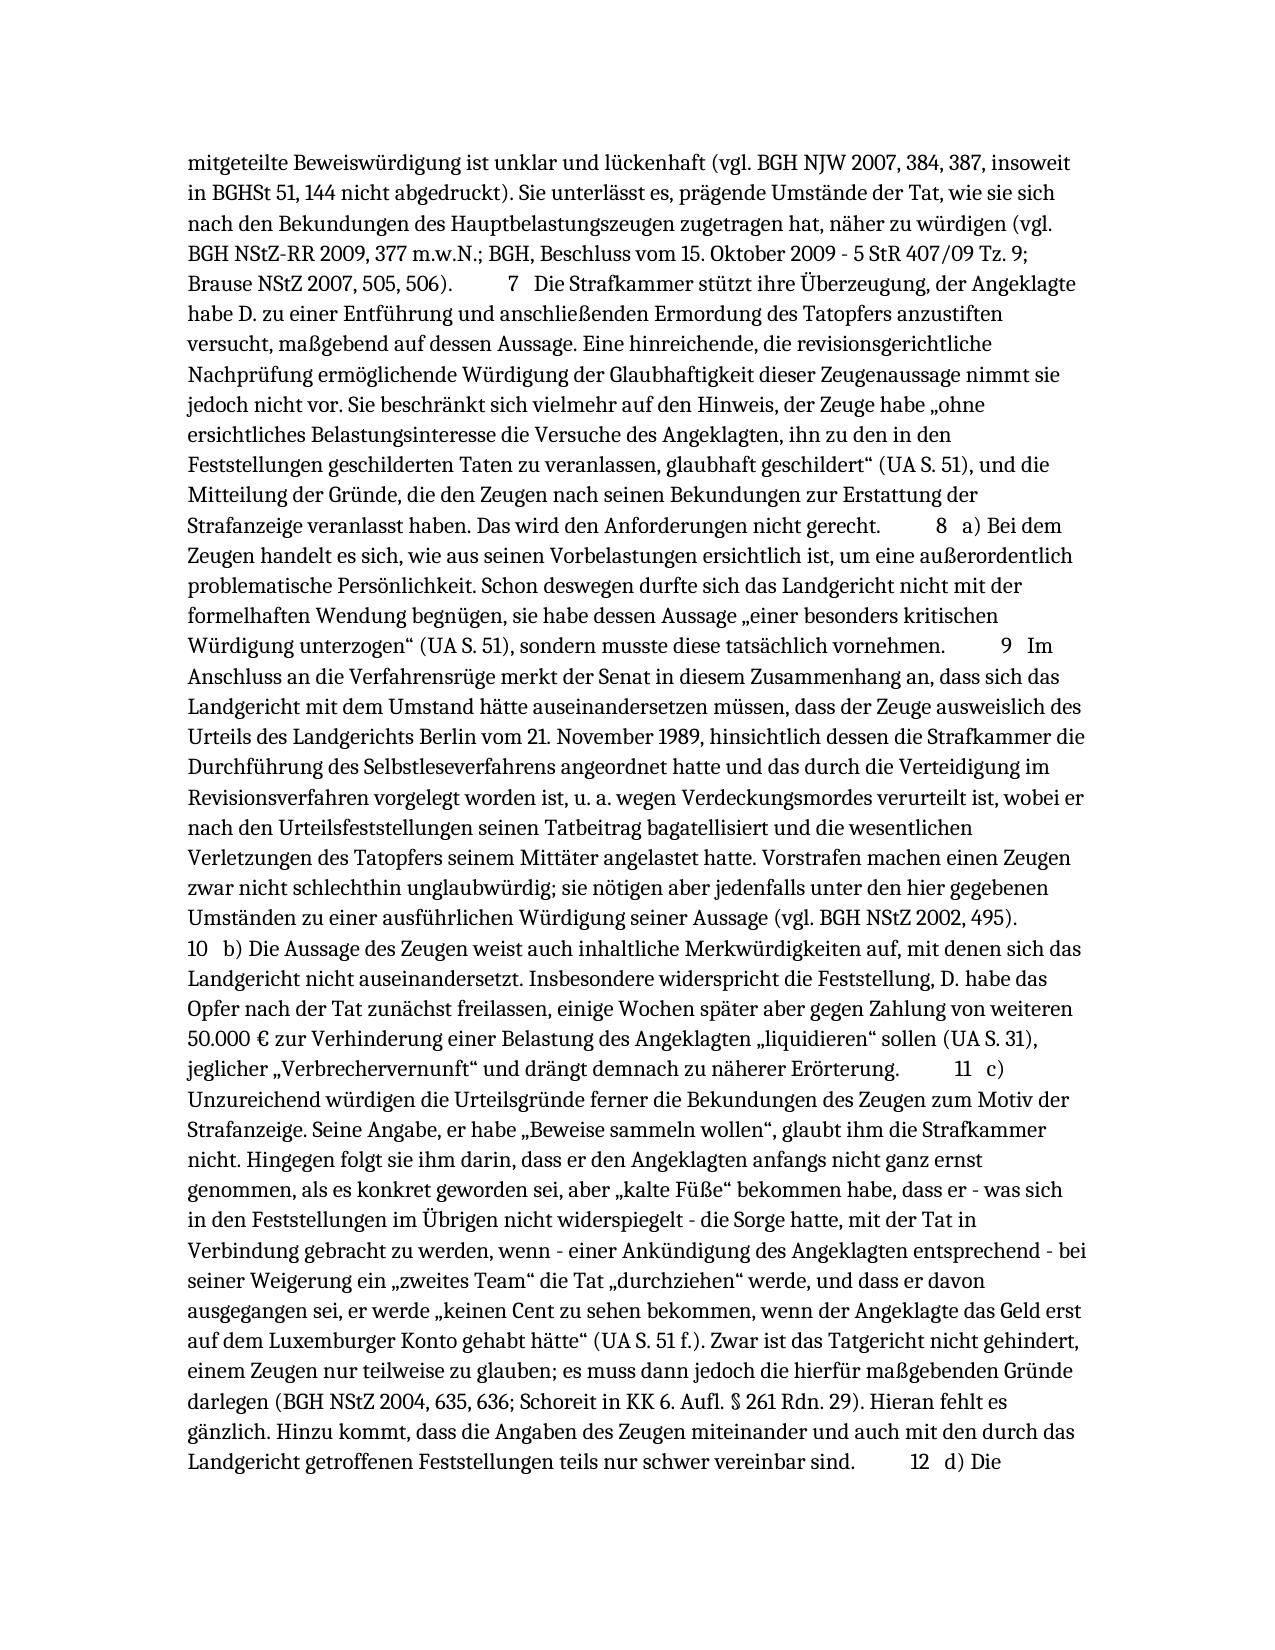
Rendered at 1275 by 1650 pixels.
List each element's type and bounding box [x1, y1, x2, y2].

text [187, 150, 1087, 1475]
